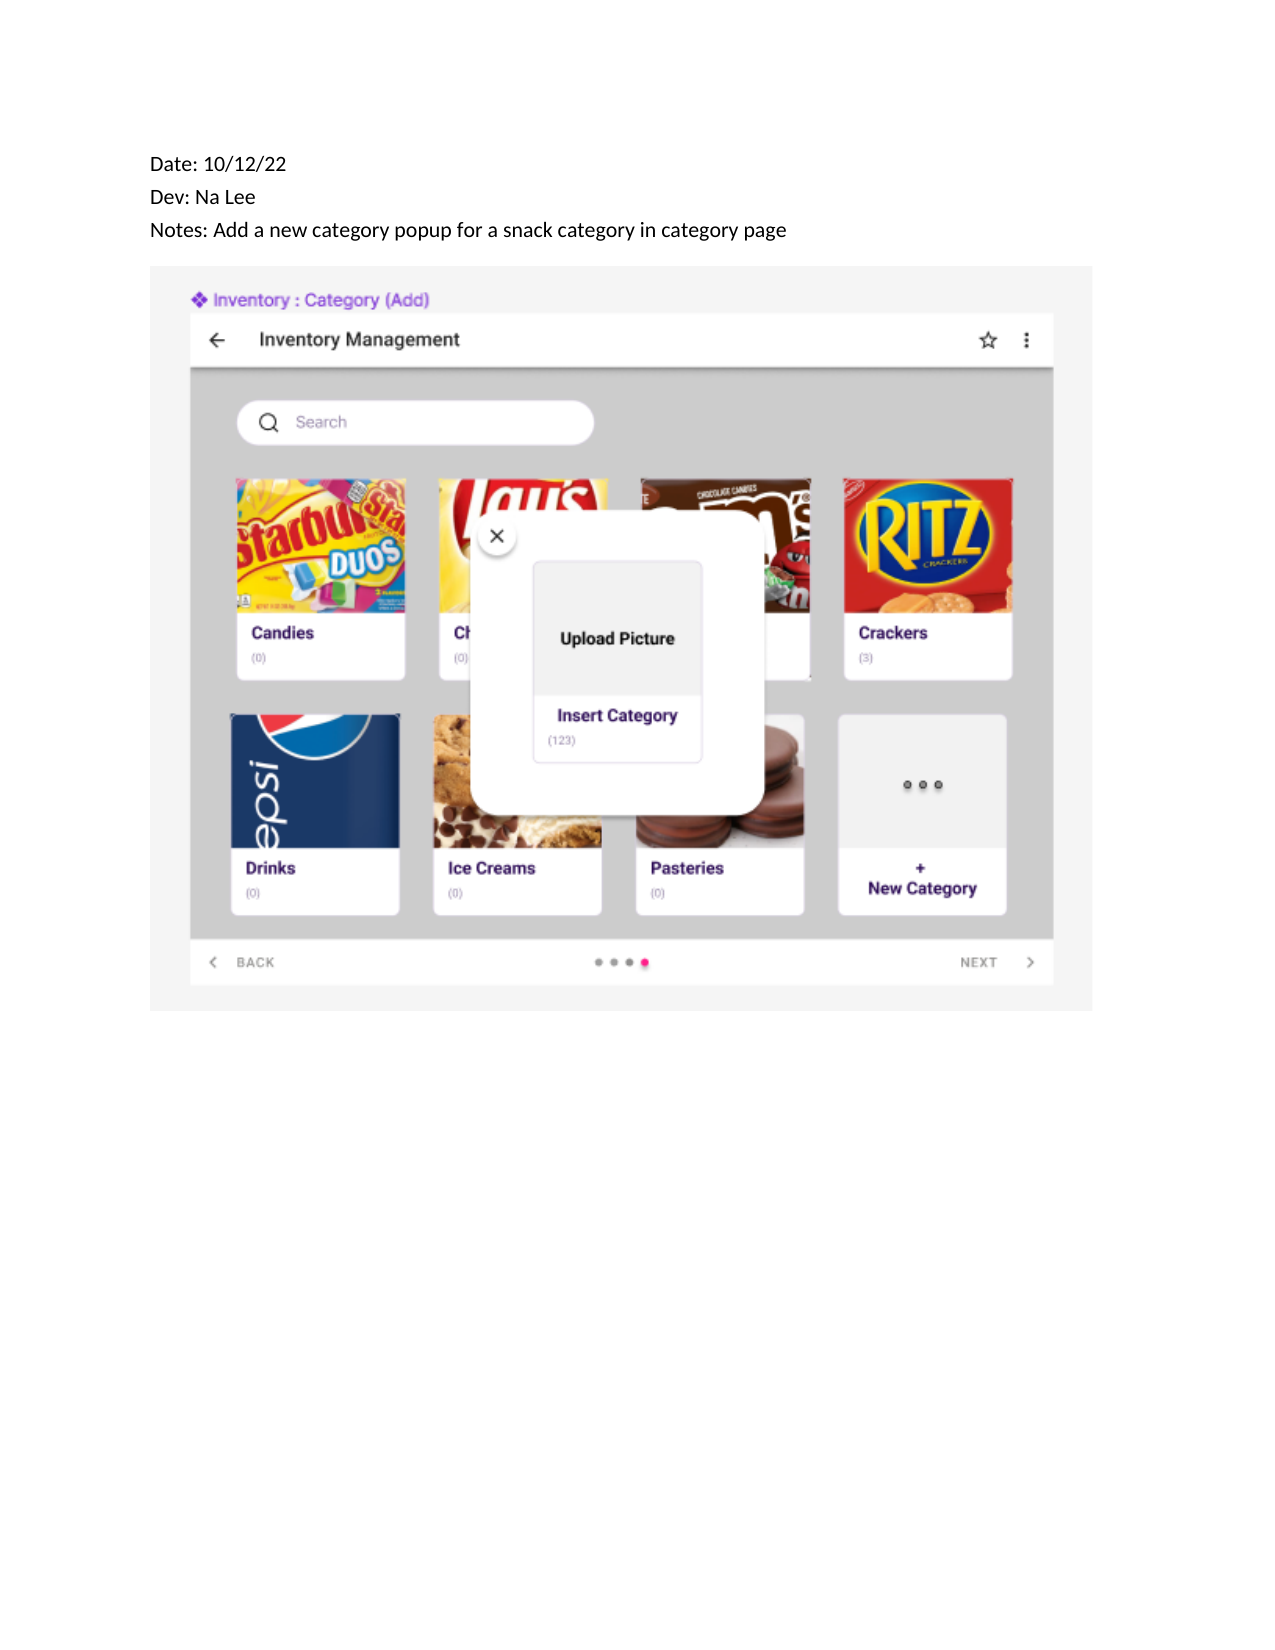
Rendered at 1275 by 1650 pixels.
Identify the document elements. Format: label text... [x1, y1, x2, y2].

picture [150, 266, 1093, 1011]
text Date: 10/12/22 Dev: Na Lee Notes: Add a new category popup for a snack category in category page [150, 150, 1125, 243]
